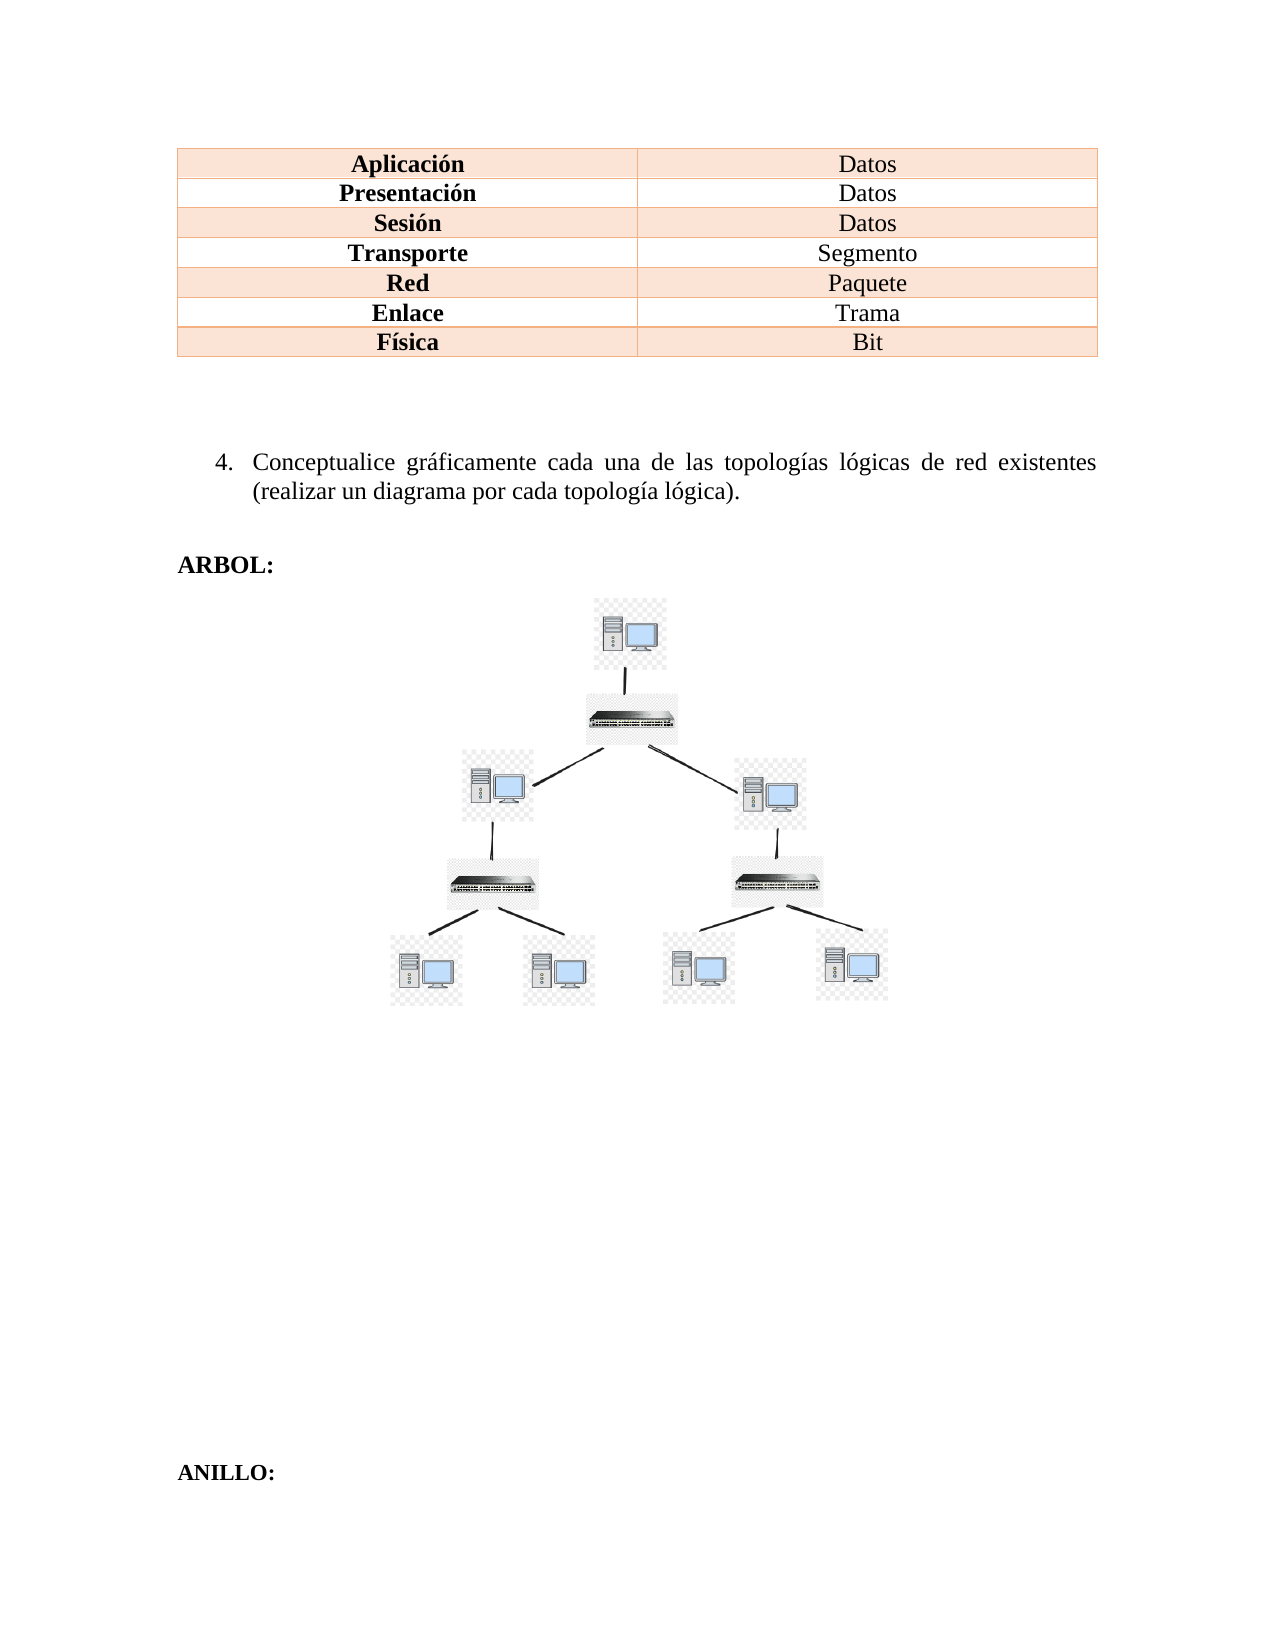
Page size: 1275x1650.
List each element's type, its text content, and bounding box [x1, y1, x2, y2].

text ARBOL: [177, 550, 1098, 579]
list Conceptualice gráficamente cada una de las topologías lógicas de red existentes (realizar un diagrama por cada topología lógica). [215, 447, 1098, 505]
table_cell Datos [638, 208, 1097, 237]
table_cell Física [178, 328, 637, 356]
table_cell Paquete [638, 268, 1097, 297]
table_cell Sesión [178, 208, 637, 237]
picture [353, 597, 922, 1006]
table_cell Bit [638, 328, 1097, 356]
text ANILLO: [177, 1459, 1098, 1485]
table_cell Transporte [178, 238, 637, 267]
table_cell Trama [638, 298, 1097, 326]
table_cell Datos [638, 149, 1097, 177]
table_cell Datos [638, 179, 1097, 207]
table_cell Aplicación [178, 149, 637, 177]
table_cell Segmento [638, 238, 1097, 267]
table_cell Red [178, 268, 637, 297]
table_cell Presentación [178, 179, 637, 207]
table_cell Enlace [178, 298, 637, 326]
